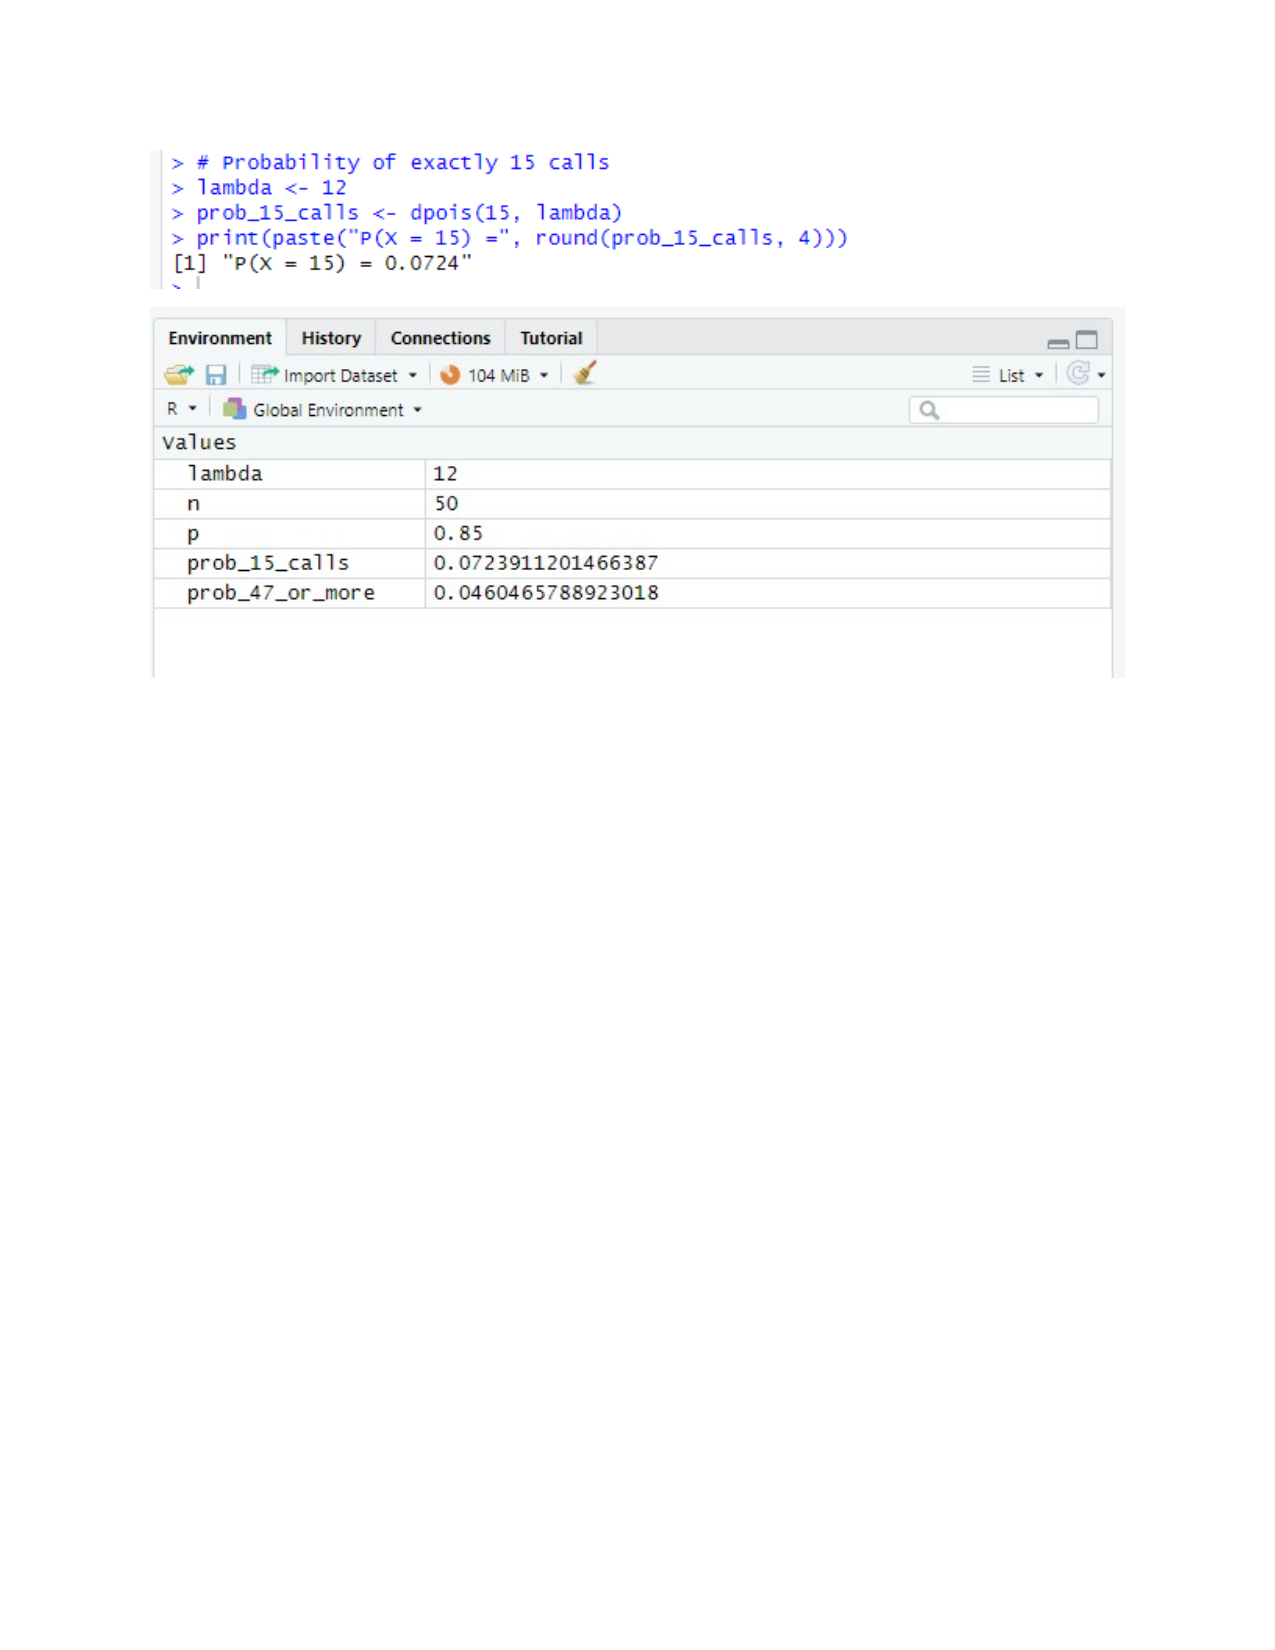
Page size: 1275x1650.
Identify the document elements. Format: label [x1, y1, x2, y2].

picture [150, 307, 1125, 678]
picture [150, 150, 1058, 289]
